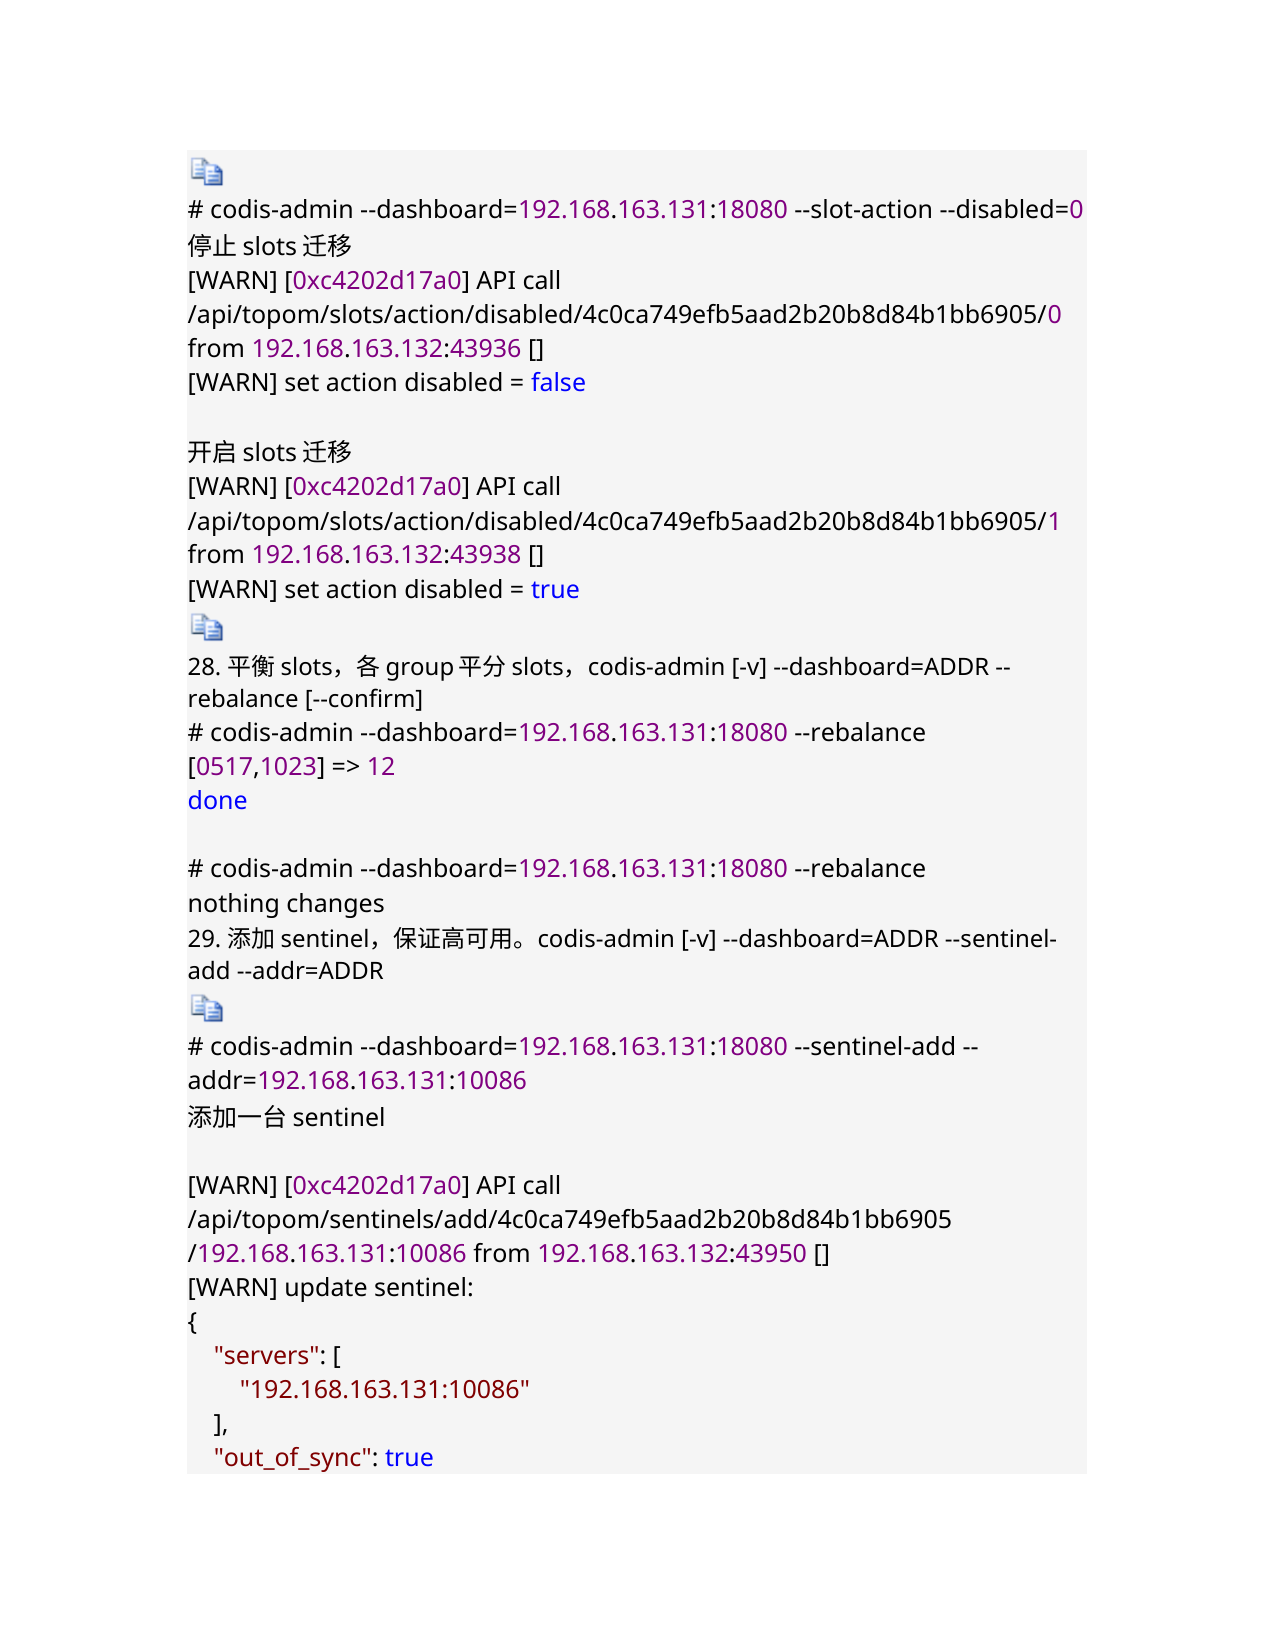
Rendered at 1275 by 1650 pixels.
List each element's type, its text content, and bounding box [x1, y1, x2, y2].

text { [187, 1303, 1087, 1338]
text 28. 平衡slots，各group平分slots，codis-admin [-v] --dashboard=ADDR --rebalance [--confirm] [187, 647, 1087, 715]
picture [187, 986, 230, 1029]
text # codis-admin --dashboard=192.168.163.131:18080 --sentinel-add --addr=192.168.163.131:10086 [187, 1029, 1087, 1097]
text # codis-admin --dashboard=192.168.163.131:18080 --rebalance [187, 715, 1087, 749]
text [WARN] [0xc4202d17a0] API call /api/topom/slots/action/disabled/4c0ca749efb5aad2b20b8d84b1bb6905/0 from 192.168.163.132:43936 [] [187, 262, 1087, 365]
text # codis-admin --dashboard=192.168.163.131:18080 --rebalance [187, 851, 1087, 885]
text [0517,1023] => 12 [187, 749, 1087, 783]
text nothing changes [187, 885, 1087, 919]
picture [187, 605, 230, 648]
text "out_of_sync": true [187, 1440, 1087, 1474]
text 添加一台sentinel [187, 1097, 1087, 1133]
text ], [187, 1406, 1087, 1440]
text 开启slots迁移 [187, 433, 1087, 469]
text [WARN] set action disabled = false [187, 365, 1087, 399]
text [WARN] [0xc4202d17a0] API call /api/topom/sentinels/add/4c0ca749efb5aad2b20b8d84b1bb6905/192.168.163.131:10086 from 192.168.163.132:43950 [] [187, 1167, 1087, 1269]
text [WARN] [0xc4202d17a0] API call /api/topom/slots/action/disabled/4c0ca749efb5aad2b20b8d84b1bb6905/1 from 192.168.163.132:43938 [] [187, 469, 1087, 571]
text 29. 添加sentinel，保证高可用。codis-admin [-v] --dashboard=ADDR --sentinel-add --addr=ADDR [187, 919, 1087, 987]
text done [187, 783, 1087, 817]
text [WARN] update sentinel: [187, 1269, 1087, 1303]
text [WARN] set action disabled = true [187, 571, 1087, 605]
text "servers": [ [187, 1338, 1087, 1372]
picture [187, 150, 230, 193]
text "192.168.163.131:10086" [187, 1372, 1087, 1406]
text 停止slots迁移 [187, 226, 1087, 262]
text # codis-admin --dashboard=192.168.163.131:18080 --slot-action --disabled=0 [187, 192, 1087, 226]
